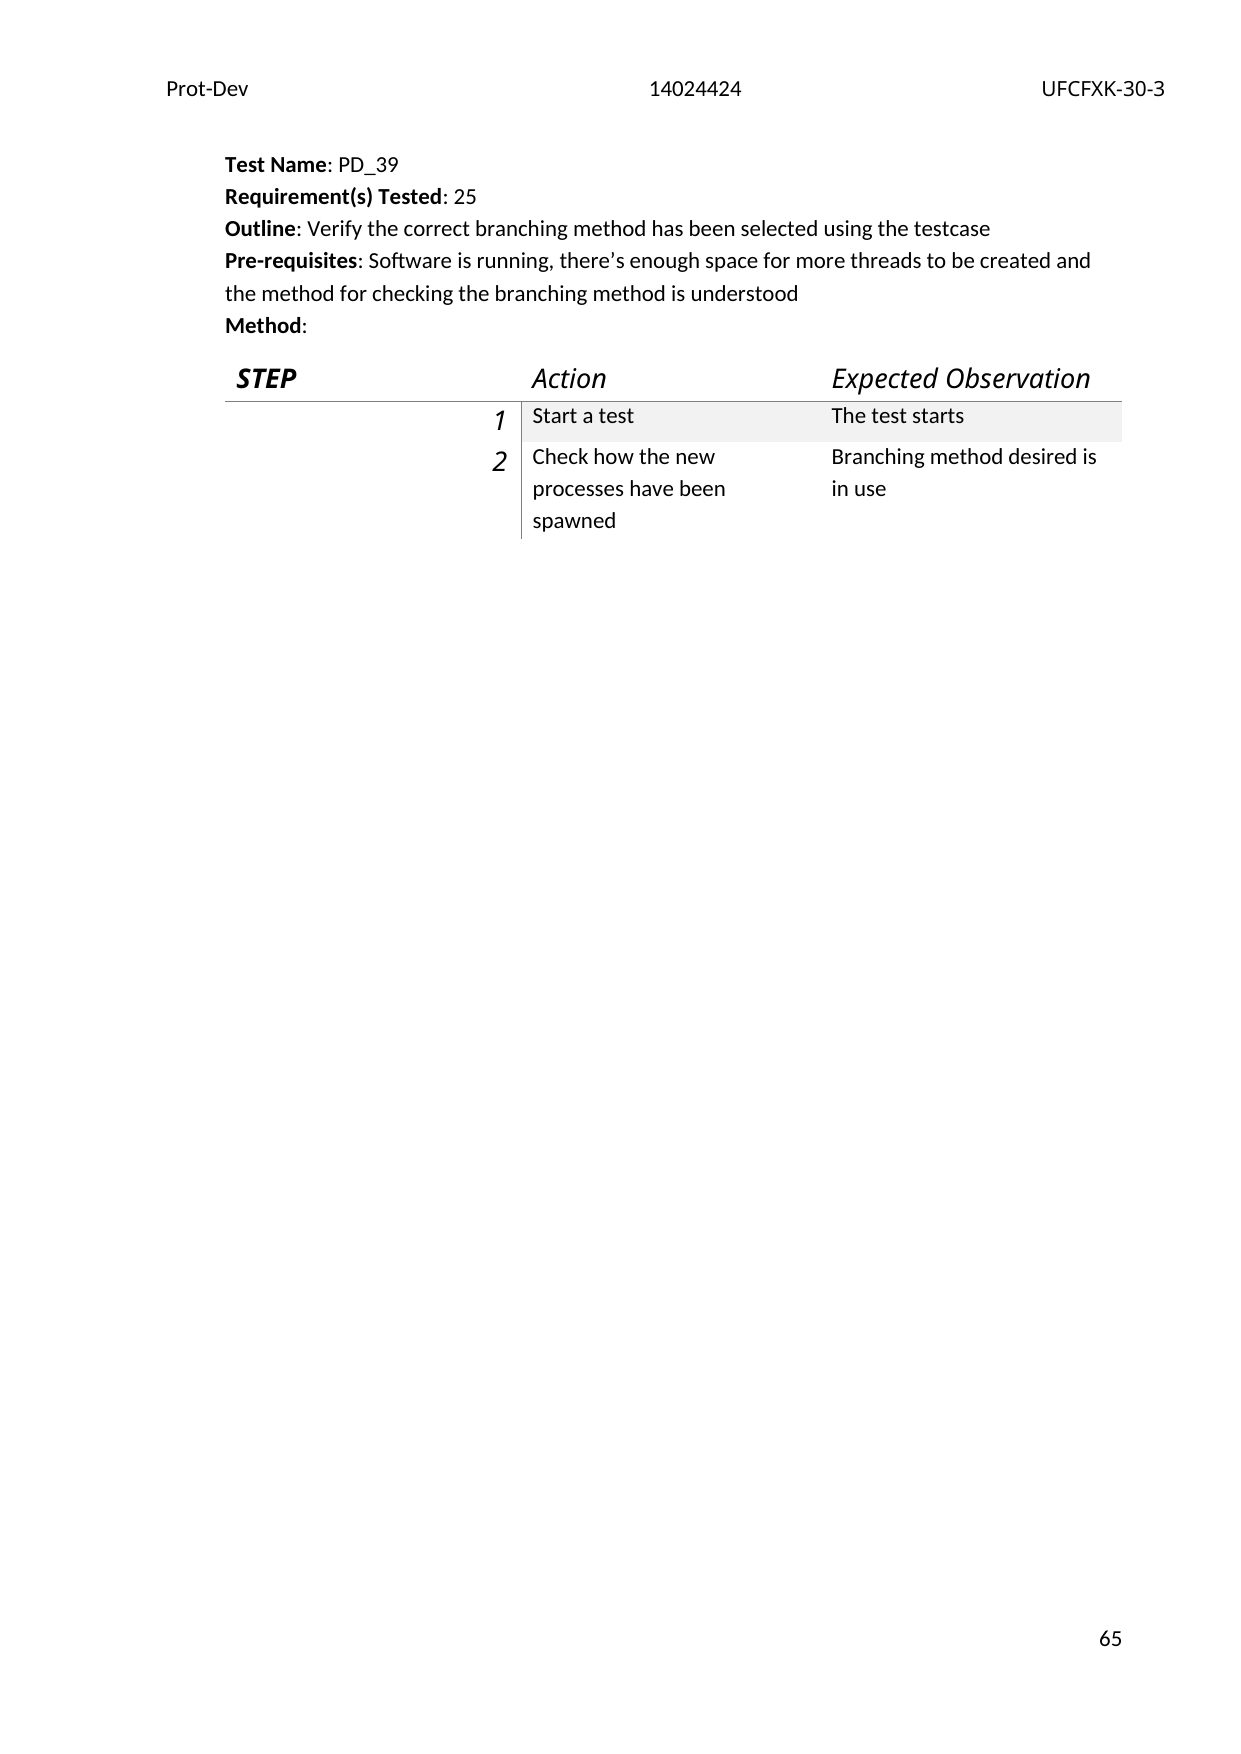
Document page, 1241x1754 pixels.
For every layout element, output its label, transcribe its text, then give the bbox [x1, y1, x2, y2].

table_cell 2 [225, 442, 521, 538]
table_header Expected Observation [820, 360, 1122, 401]
text Test Name: PD_39 Requirement(s) Tested: 25 Outline: Verify the correct branching method has been selected using the testcase Pre-requisites: Software is running, there’s enough space for more threads to be created and the method for checking the branching method is understood Method: [225, 150, 1122, 339]
table_cell Branching method desired is in use [820, 442, 1122, 538]
table_cell 1 [225, 402, 521, 442]
table_header STEP [225, 360, 521, 401]
table_cell Check how the new processes have been spawned [522, 442, 820, 538]
table_cell Start a test [522, 402, 820, 442]
table_header Action [521, 360, 820, 401]
table_cell The test starts [820, 402, 1122, 442]
